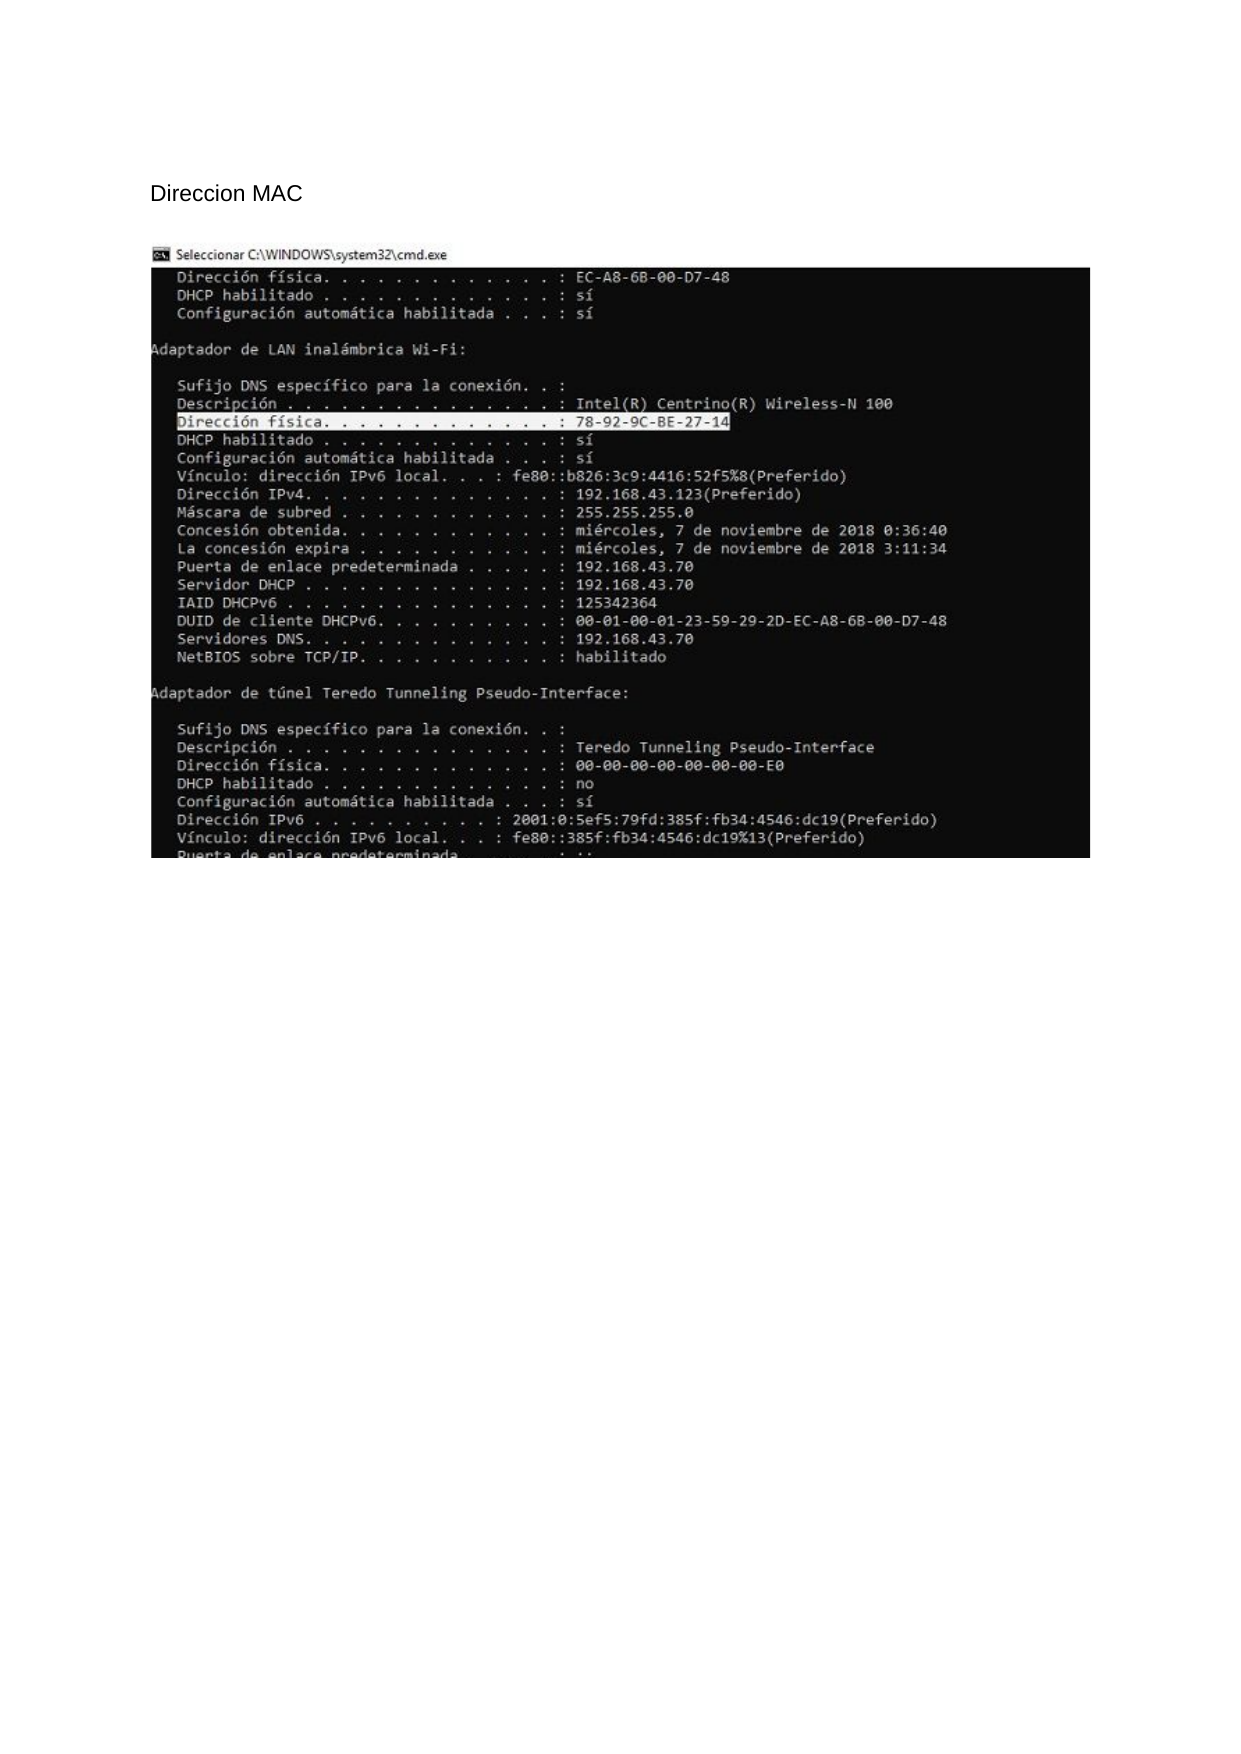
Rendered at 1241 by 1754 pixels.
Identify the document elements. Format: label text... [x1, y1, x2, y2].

text Direccion MAC [150, 180, 1090, 207]
picture [150, 240, 1091, 858]
